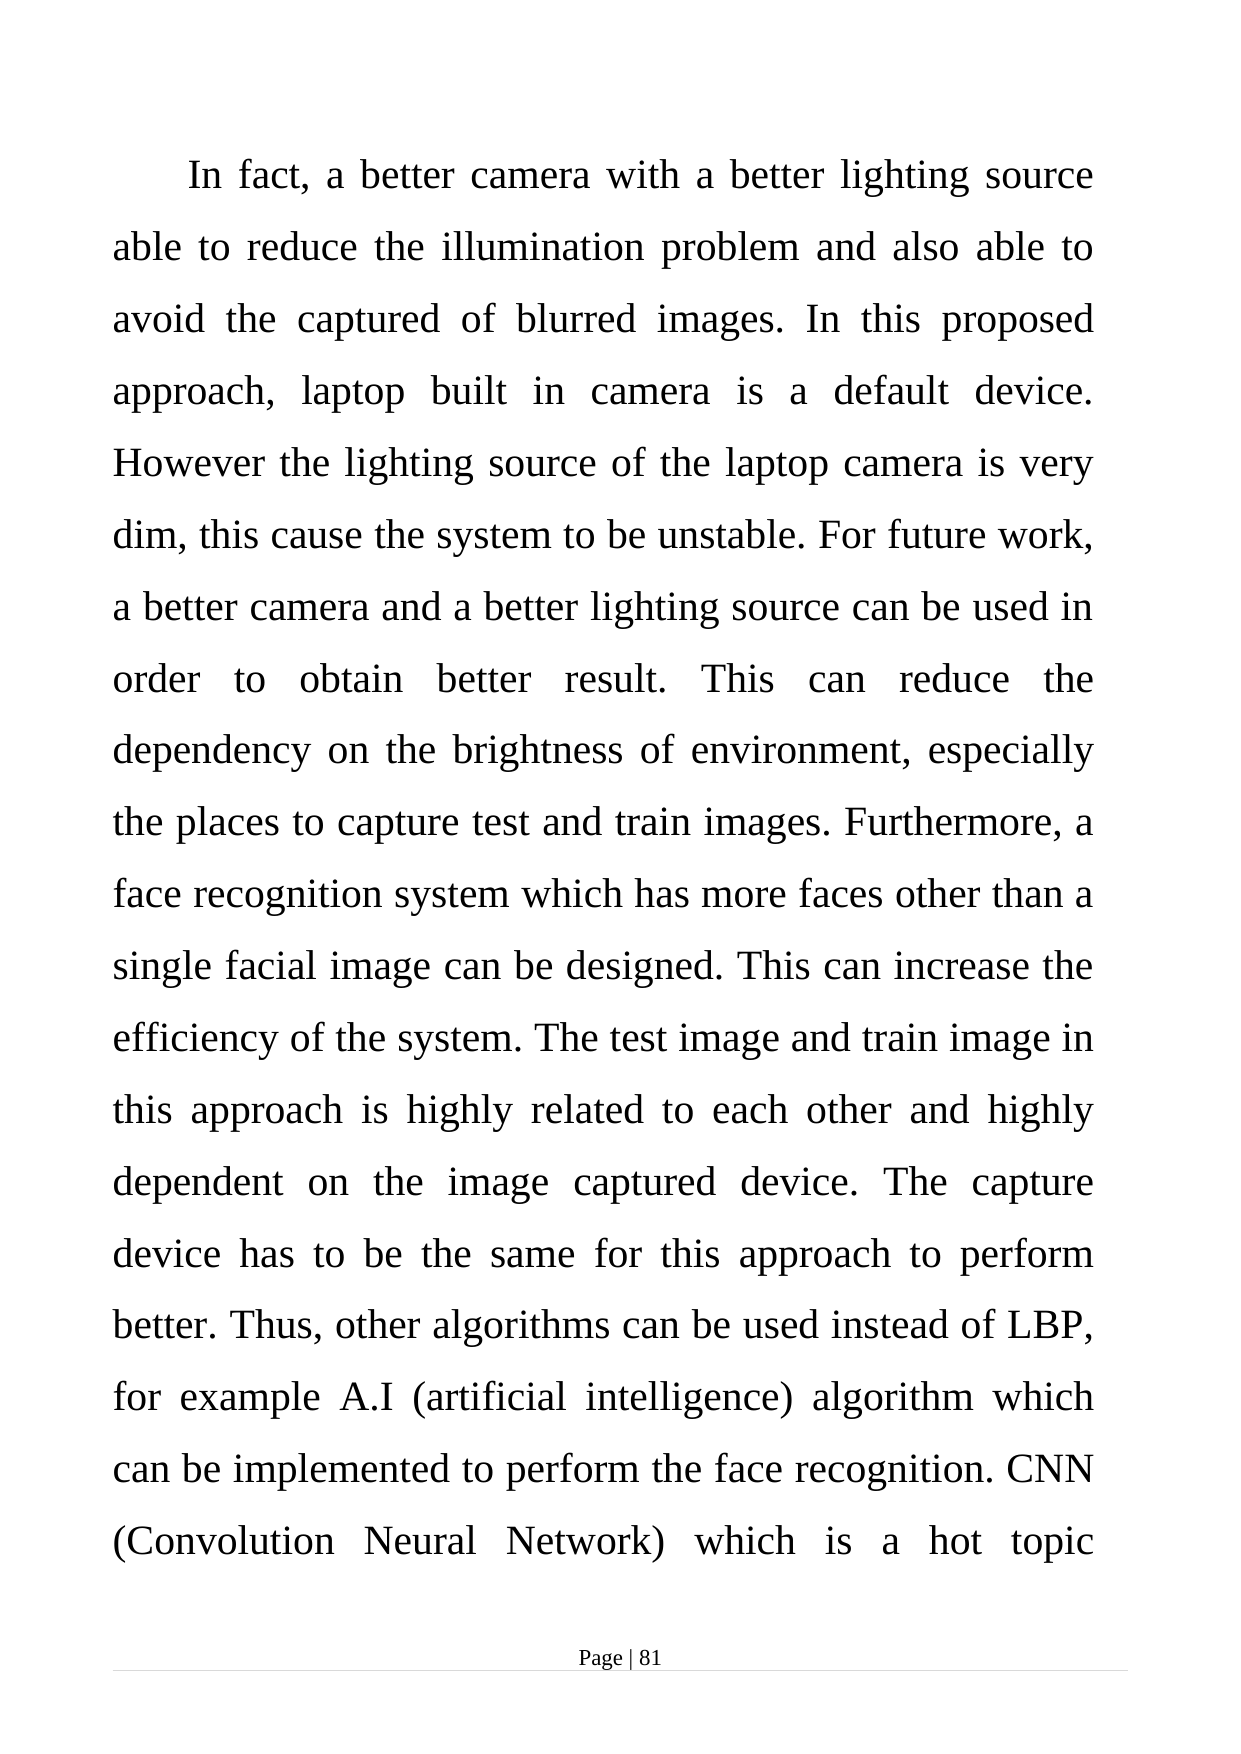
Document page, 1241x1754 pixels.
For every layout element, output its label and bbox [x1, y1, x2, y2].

text [112, 150, 1095, 1563]
